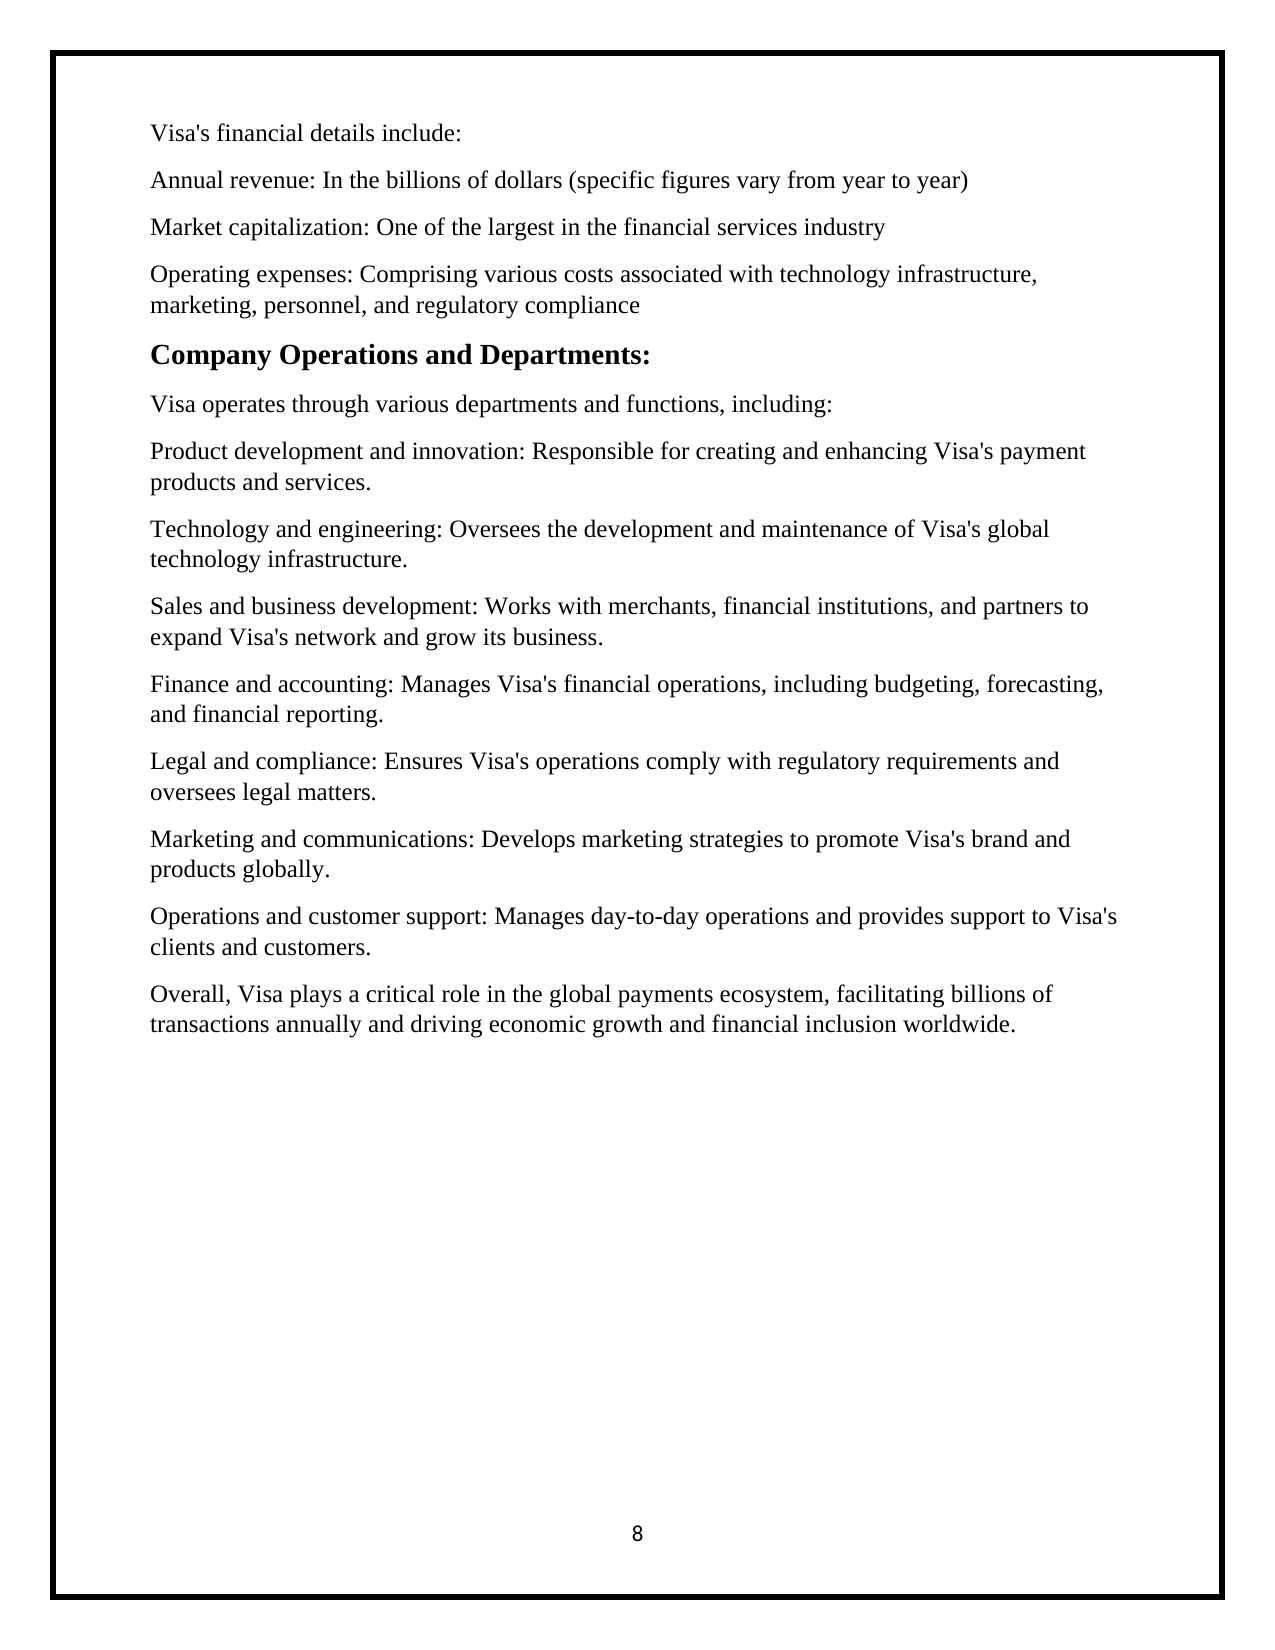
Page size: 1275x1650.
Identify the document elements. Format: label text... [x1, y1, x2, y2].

text Market capitalization: One of the largest in the financial services industry [150, 212, 1125, 241]
text Annual revenue: In the billions of dollars (specific figures vary from year to year) [150, 165, 1125, 194]
text Operations and customer support: Manages day-to-day operations and provides support to Visa's clients and customers. [150, 901, 1125, 960]
text Company Operations and Departments: [150, 337, 1125, 371]
text Visa operates through various departments and functions, including: [150, 389, 1125, 418]
text Finance and accounting: Manages Visa's financial operations, including budgeting, forecasting, and financial reporting. [150, 669, 1125, 728]
text Sales and business development: Works with merchants, financial institutions, and partners to expand Visa's network and grow its business. [150, 591, 1125, 650]
text Technology and engineering: Oversees the development and maintenance of Visa's global technology infrastructure. [150, 514, 1125, 573]
text Overall, Visa plays a critical role in the global payments ecosystem, facilitating billions of transactions annually and driving economic growth and financial inclusion worldwide. [150, 979, 1125, 1038]
text Product development and innovation: Responsible for creating and enhancing Visa's payment products and services. [150, 436, 1125, 495]
text Visa's financial details include: [150, 118, 1125, 147]
text Operating expenses: Comprising various costs associated with technology infrastructure, marketing, personnel, and regulatory compliance [150, 259, 1125, 319]
text Marketing and communications: Develops marketing strategies to promote Visa's brand and products globally. [150, 824, 1125, 883]
text Legal and compliance: Ensures Visa's operations comply with regulatory requirements and oversees legal matters. [150, 746, 1125, 805]
